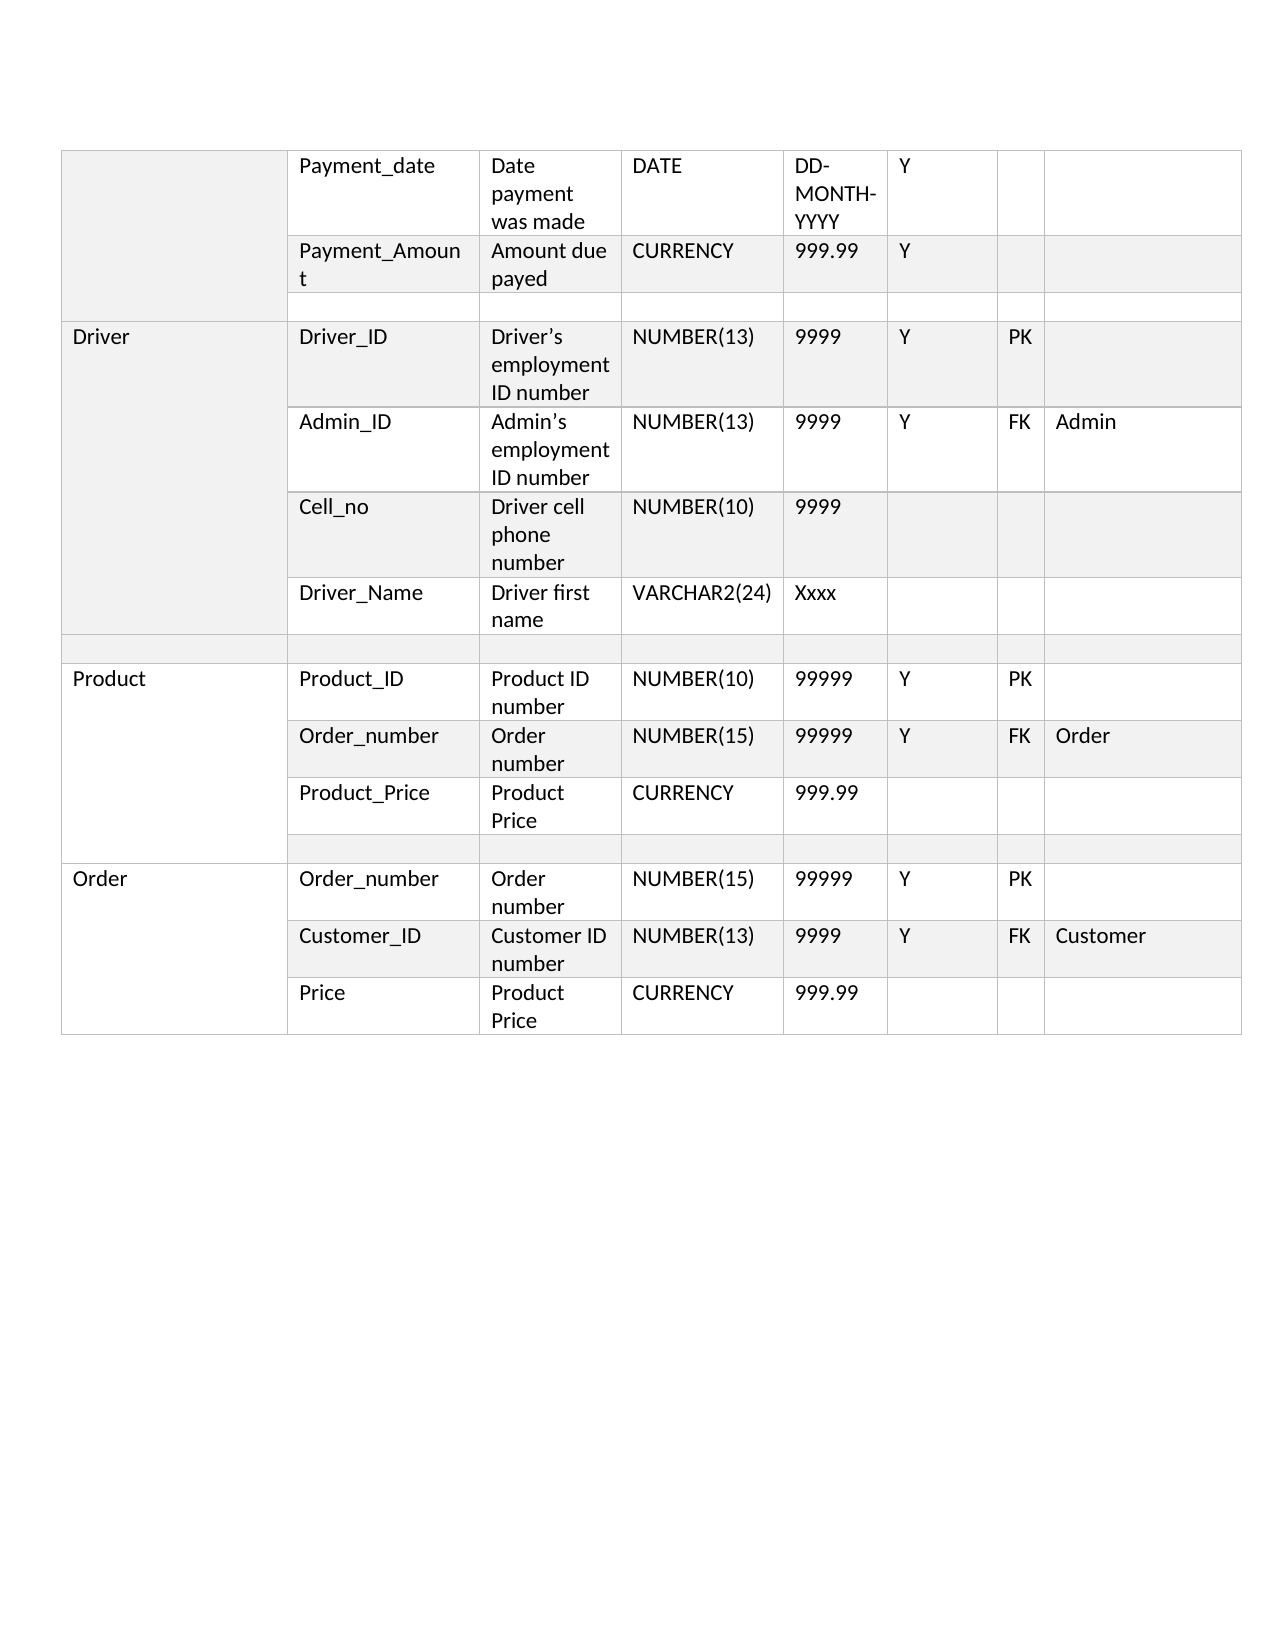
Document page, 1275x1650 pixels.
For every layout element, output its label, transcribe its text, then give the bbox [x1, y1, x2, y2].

table_cell Payment_date [288, 151, 479, 235]
table_cell Price [288, 978, 479, 1034]
table_cell Amount due payed [480, 236, 621, 292]
table_cell Driver cell phone number [480, 493, 621, 577]
table_cell Y [888, 921, 997, 977]
table_cell Cell_no [288, 493, 479, 577]
table_cell Driver_ID [288, 322, 479, 406]
table_cell 99999 [784, 864, 887, 920]
table_cell Driver’s employment ID number [480, 322, 621, 406]
table_cell [998, 151, 1044, 235]
table_cell [1045, 664, 1241, 720]
table_cell Product Price [480, 978, 621, 1034]
table_cell Order_number [288, 721, 479, 777]
table_cell [288, 835, 479, 863]
table_cell [480, 835, 621, 863]
table_cell Product ID number [480, 664, 621, 720]
table_cell 999.99 [784, 236, 887, 292]
table_cell Customer_ID [288, 921, 479, 977]
table_cell CURRENCY [622, 778, 783, 834]
table_cell [288, 293, 479, 321]
table_cell [888, 778, 997, 834]
table_cell [998, 493, 1044, 577]
table_cell [888, 835, 997, 863]
table_cell Xxxx [784, 578, 887, 634]
table_cell [998, 635, 1044, 663]
table_cell NUMBER(10) [622, 664, 783, 720]
table_cell Product Price [480, 778, 621, 834]
table_cell Y [888, 151, 997, 235]
table_cell PK [998, 664, 1044, 720]
table_cell FK [998, 408, 1044, 491]
table_cell [998, 578, 1044, 634]
table_cell Order [62, 864, 287, 1034]
table_cell Product [62, 664, 287, 863]
table_cell DD-MONTH-YYYY [784, 151, 887, 235]
table_cell [1045, 978, 1241, 1034]
table_cell NUMBER(13) [622, 408, 783, 491]
table_cell Customer ID number [480, 921, 621, 977]
table_cell [998, 778, 1044, 834]
table_cell [998, 835, 1044, 863]
table_cell [998, 293, 1044, 321]
table_cell 9999 [784, 493, 887, 577]
table_cell [888, 635, 997, 663]
table_cell Order [1045, 721, 1241, 777]
table_cell Y [888, 322, 997, 406]
table_cell NUMBER(15) [622, 721, 783, 777]
table_cell Admin [1045, 408, 1241, 491]
table_cell VARCHAR2(24) [622, 578, 783, 634]
table_cell [288, 635, 479, 663]
table_cell NUMBER(13) [622, 322, 783, 406]
table_cell 999.99 [784, 778, 887, 834]
table_cell [888, 978, 997, 1034]
table_cell CURRENCY [622, 978, 783, 1034]
table_cell Product_Price [288, 778, 479, 834]
table_cell Admin’s employment ID number [480, 408, 621, 491]
table_cell Driver_Name [288, 578, 479, 634]
table_cell Admin_ID [288, 408, 479, 491]
table_cell 999.99 [784, 978, 887, 1034]
table_cell Y [888, 864, 997, 920]
table_cell Date payment was made [480, 151, 621, 235]
table_cell [480, 635, 621, 663]
table_cell [1045, 578, 1241, 634]
table_cell [1045, 151, 1241, 235]
table_cell Order number [480, 721, 621, 777]
table_cell Y [888, 408, 997, 491]
table_cell Y [888, 664, 997, 720]
table_cell Order_number [288, 864, 479, 920]
table_cell [622, 635, 783, 663]
table_cell NUMBER(13) [622, 921, 783, 977]
table_cell NUMBER(15) [622, 864, 783, 920]
table_cell [1045, 322, 1241, 406]
table_cell [1045, 835, 1241, 863]
table_cell CURRENCY [622, 236, 783, 292]
table_cell [1045, 635, 1241, 663]
table_cell PK [998, 864, 1044, 920]
table_cell [784, 835, 887, 863]
table_cell Y [888, 236, 997, 292]
table_cell [1045, 778, 1241, 834]
table_cell Product_ID [288, 664, 479, 720]
table_cell [1045, 236, 1241, 292]
table_cell FK [998, 721, 1044, 777]
table_cell [998, 978, 1044, 1034]
table_cell 9999 [784, 322, 887, 406]
table_cell Y [888, 721, 997, 777]
table_cell [784, 293, 887, 321]
table_cell 99999 [784, 664, 887, 720]
table_cell Driver [62, 322, 287, 634]
table_cell [784, 635, 887, 663]
table_cell 99999 [784, 721, 887, 777]
table_cell [622, 835, 783, 863]
table_cell DATE [622, 151, 783, 235]
table_cell [62, 635, 287, 663]
table_cell [1045, 293, 1241, 321]
table_cell 9999 [784, 921, 887, 977]
table_cell Payment_Amount [288, 236, 479, 292]
table_cell PK [998, 322, 1044, 406]
table_cell 9999 [784, 408, 887, 491]
table_cell [888, 493, 997, 577]
table_cell [888, 293, 997, 321]
table_cell [1045, 864, 1241, 920]
table_cell [622, 293, 783, 321]
table_cell FK [998, 921, 1044, 977]
table_cell Customer [1045, 921, 1241, 977]
table_cell Order number [480, 864, 621, 920]
table_cell [888, 578, 997, 634]
table_cell [480, 293, 621, 321]
table_cell NUMBER(10) [622, 493, 783, 577]
table_cell [998, 236, 1044, 292]
table_cell Driver first name [480, 578, 621, 634]
table_cell [1045, 493, 1241, 577]
